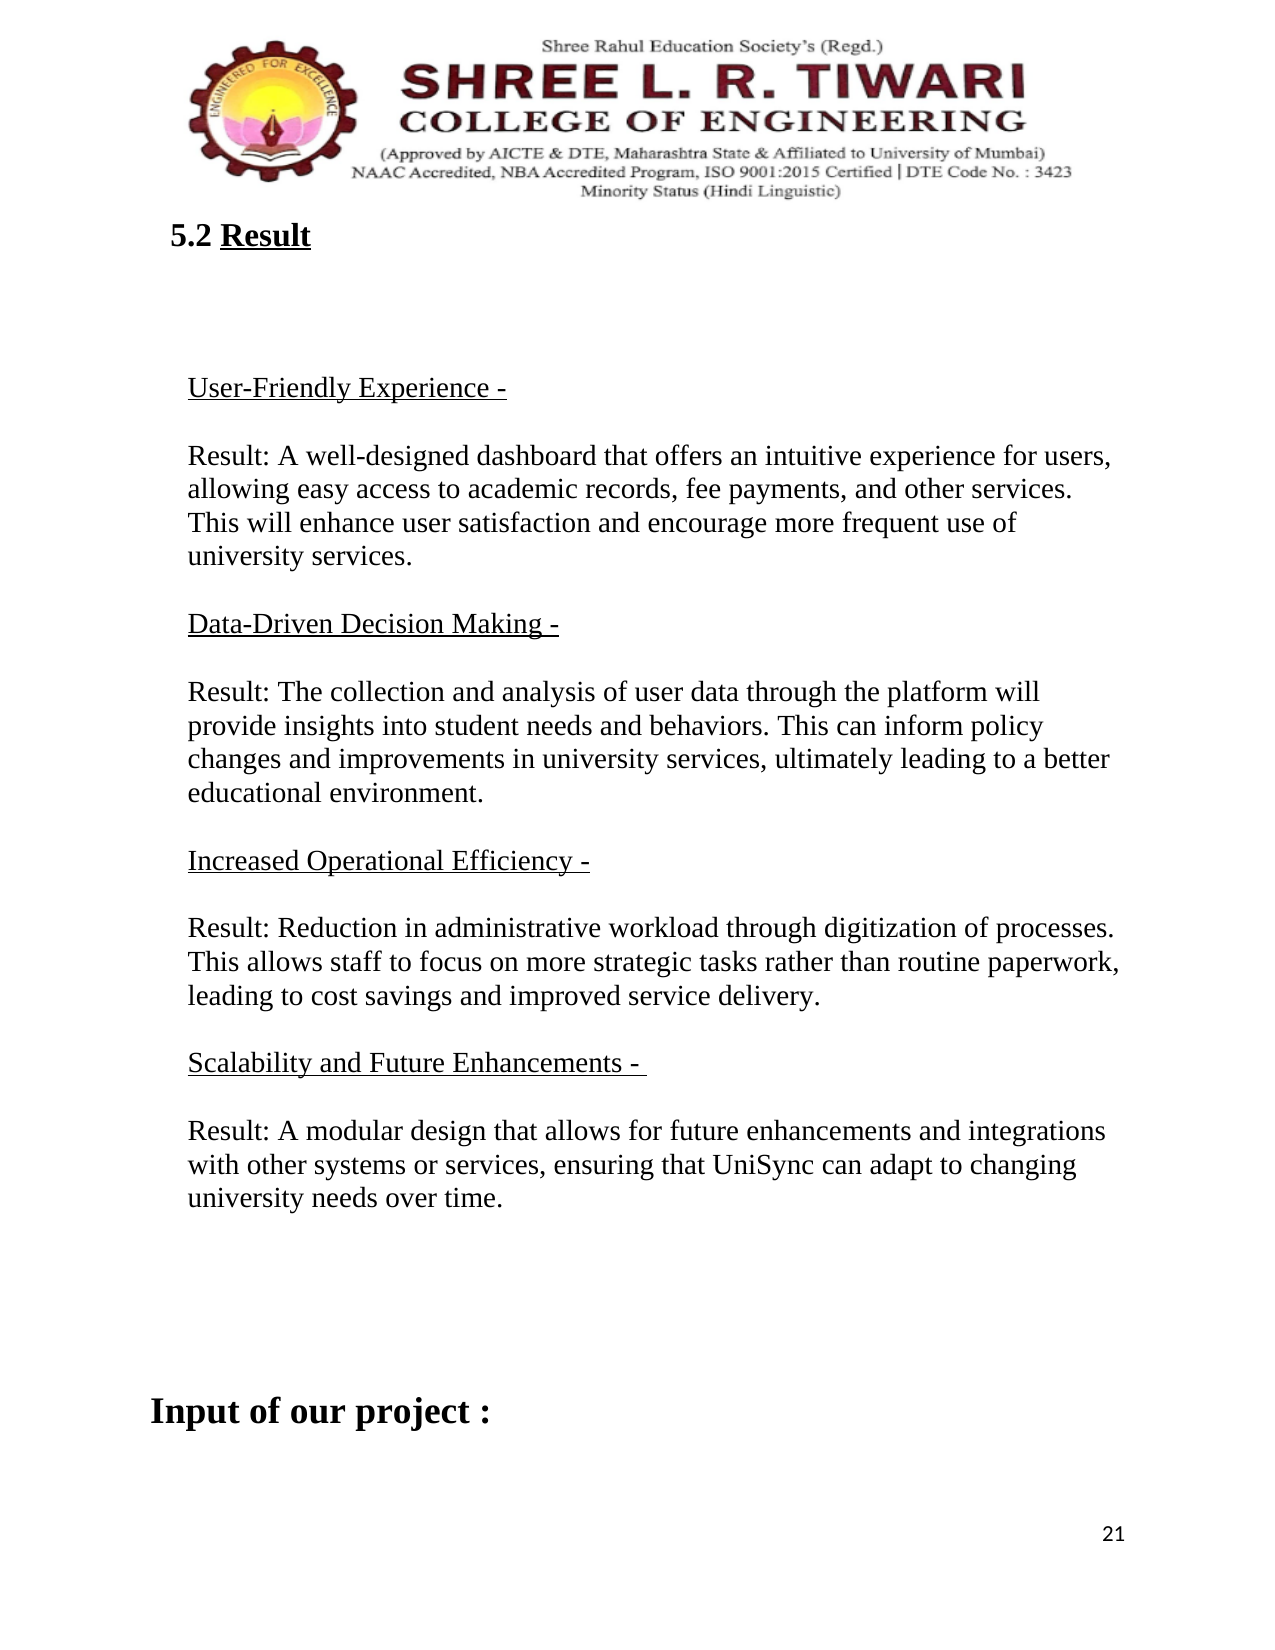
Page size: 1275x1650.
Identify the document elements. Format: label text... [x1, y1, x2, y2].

text User-Friendly Experience - [187, 370, 1125, 403]
text Result: Reduction in administrative workload through digitization of processes. This allows staff to focus on more strategic tasks rather than routine paperwork, leading to cost savings and improved service delivery. [187, 911, 1125, 1011]
text Scalability and Future Enhancements - [187, 1046, 1125, 1079]
text Data-Driven Decision Making - [187, 606, 1125, 640]
text Result: A well-designed dashboard that offers an intuitive experience for users, allowing easy access to academic records, fee payments, and other services. This will enhance user satisfaction and encourage more frequent use of university services. [187, 438, 1125, 572]
text Result: A modular design that allows for future enhancements and integrations with other systems or services, ensuring that UniSync can adapt to changing university needs over time. [187, 1113, 1125, 1214]
text Increased Operational Efficiency - [187, 843, 1125, 876]
picture [150, 17, 1125, 215]
text Input of our project : [150, 1388, 1125, 1431]
text Result: The collection and analysis of user data through the platform will provide insights into student needs and behaviors. This can inform policy changes and improvements in university services, ultimately leading to a better educational environment. [187, 674, 1125, 808]
text 5.2 Result [170, 150, 1125, 253]
